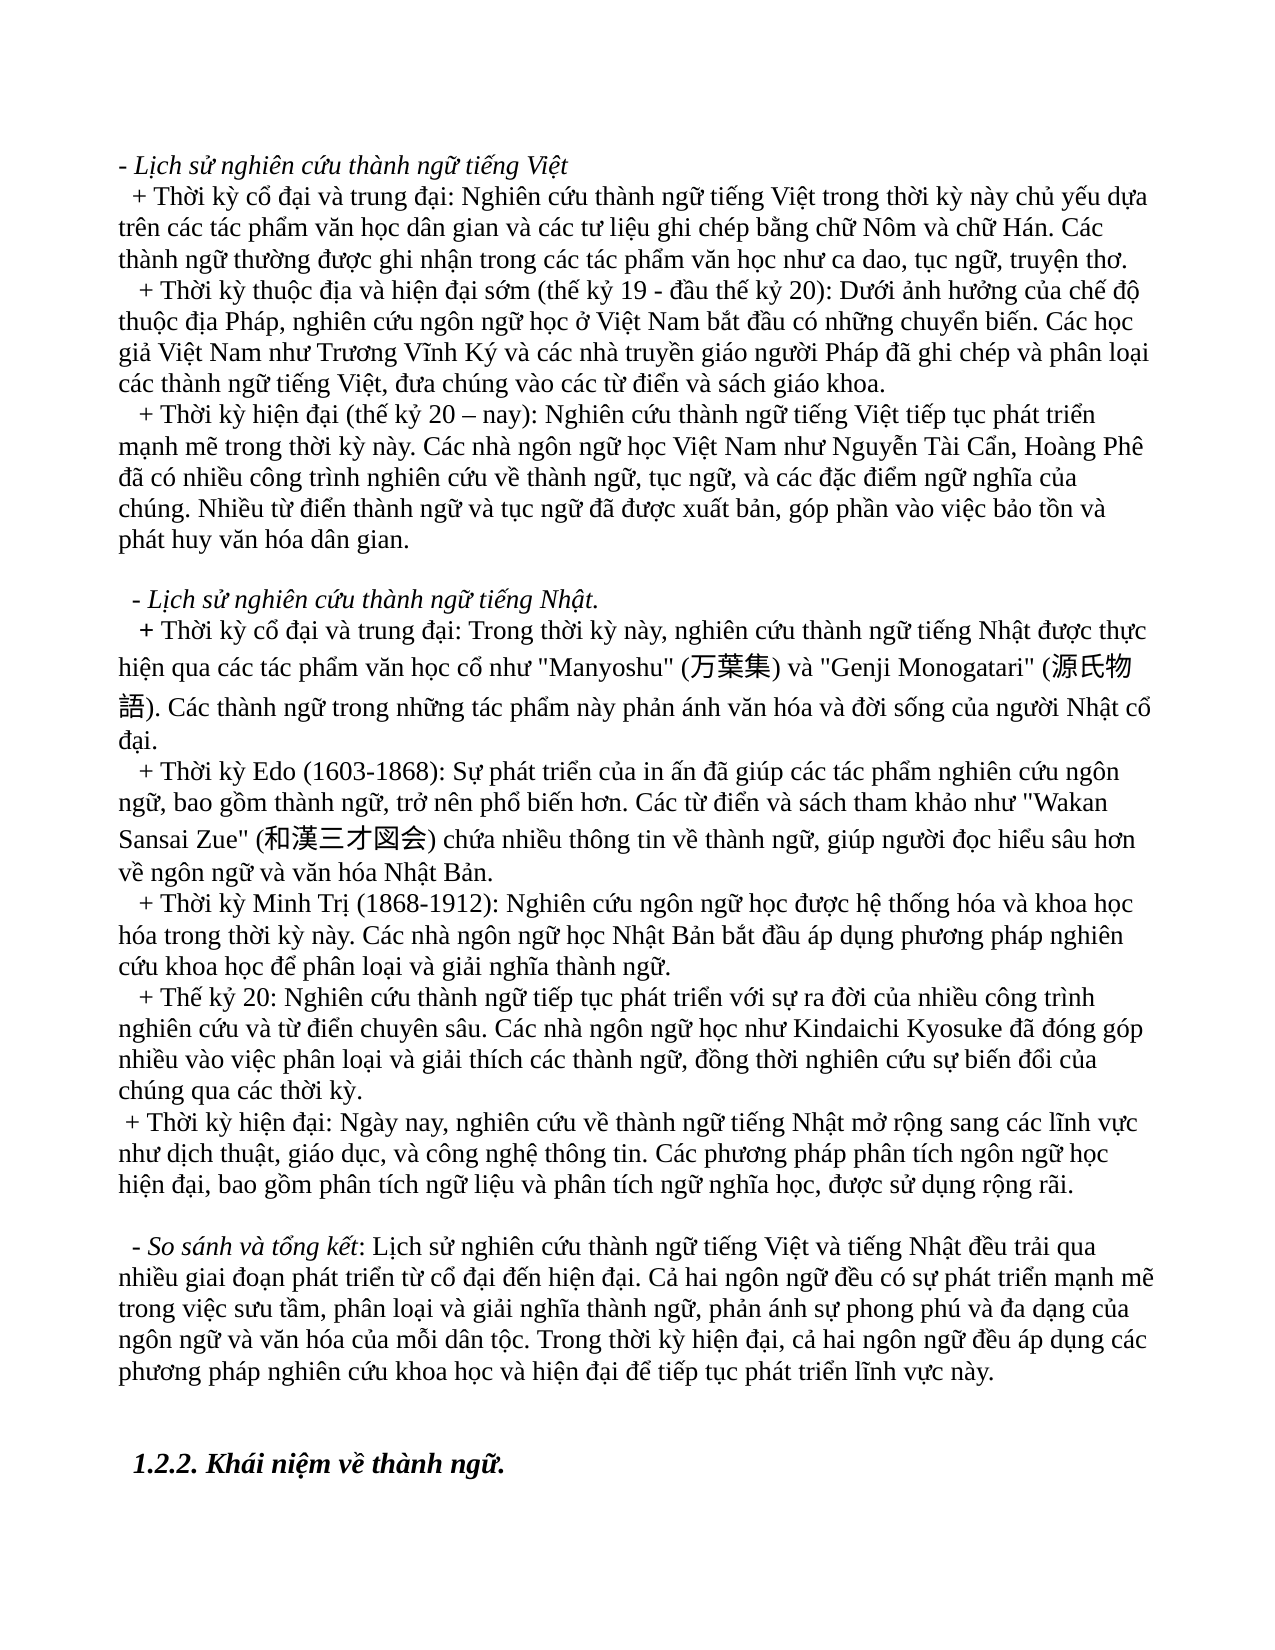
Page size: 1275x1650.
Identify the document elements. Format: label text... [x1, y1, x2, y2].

text + Thời kỳ cổ đại và trung đại: Nghiên cứu thành ngữ tiếng Việt trong thời kỳ này chủ yếu dựa trên các tác phẩm văn học dân gian và các tư liệu ghi chép bằng chữ Nôm và chữ Hán. Các thành ngữ thường được ghi nhận trong các tác phẩm văn học như ca dao, tục ngữ, truyện thơ. [118, 180, 1157, 274]
text 1.2.2. Khái niệm về thành ngữ. [118, 1446, 1157, 1479]
text - Lịch sử nghiên cứu thành ngữ tiếng Việt [118, 149, 1157, 180]
text - So sánh và tổng kết: Lịch sử nghiên cứu thành ngữ tiếng Việt và tiếng Nhật đều trải qua nhiều giai đoạn phát triển từ cổ đại đến hiện đại. Cả hai ngôn ngữ đều có sự phát triển mạnh mẽ trong việc sưu tầm, phân loại và giải nghĩa thành ngữ, phản ánh sự phong phú và đa dạng của ngôn ngữ và văn hóa của mỗi dân tộc. Trong thời kỳ hiện đại, cả hai ngôn ngữ đều áp dụng các phương pháp nghiên cứu khoa học và hiện đại để tiếp tục phát triển lĩnh vực này. [118, 1230, 1157, 1386]
text - Lịch sử nghiên cứu thành ngữ tiếng Nhật. + Thời kỳ cổ đại và trung đại: Trong thời kỳ này, nghiên cứu thành ngữ tiếng Nhật được thực hiện qua các tác phẩm văn học cổ như "Manyoshu" (万葉集) và "Genji Monogatari" (源氏物語). Các thành ngữ trong những tác phẩm này phản ánh văn hóa và đời sống của người Nhật cổ đại. + Thời kỳ Edo (1603-1868): Sự phát triển của in ấn đã giúp các tác phẩm nghiên cứu ngôn ngữ, bao gồm thành ngữ, trở nên phổ biến hơn. Các từ điển và sách tham khảo như "Wakan Sansai Zue" (和漢三才図会) chứa nhiều thông tin về thành ngữ, giúp người đọc hiểu sâu hơn về ngôn ngữ và văn hóa Nhật Bản. + Thời kỳ Minh Trị (1868-1912): Nghiên cứu ngôn ngữ học được hệ thống hóa và khoa học hóa trong thời kỳ này. Các nhà ngôn ngữ học Nhật Bản bắt đầu áp dụng phương pháp nghiên cứu khoa học để phân loại và giải nghĩa thành ngữ. + Thế kỷ 20: Nghiên cứu thành ngữ tiếp tục phát triển với sự ra đời của nhiều công trình nghiên cứu và từ điển chuyên sâu. Các nhà ngôn ngữ học như Kindaichi Kyosuke đã đóng góp nhiều vào việc phân loại và giải thích các thành ngữ, đồng thời nghiên cứu sự biến đổi của chúng qua các thời kỳ. [118, 583, 1157, 1106]
text + Thời kỳ hiện đại: Ngày nay, nghiên cứu về thành ngữ tiếng Nhật mở rộng sang các lĩnh vực như dịch thuật, giáo dục, và công nghệ thông tin. Các phương pháp phân tích ngôn ngữ học hiện đại, bao gồm phân tích ngữ liệu và phân tích ngữ nghĩa học, được sử dụng rộng rãi. [118, 1106, 1157, 1199]
text + Thời kỳ thuộc địa và hiện đại sớm (thế kỷ 19 - đầu thế kỷ 20): Dưới ảnh hưởng của chế độ thuộc địa Pháp, nghiên cứu ngôn ngữ học ở Việt Nam bắt đầu có những chuyển biến. Các học giả Việt Nam như Trương Vĩnh Ký và các nhà truyền giáo người Pháp đã ghi chép và phân loại các thành ngữ tiếng Việt, đưa chúng vào các từ điển và sách giáo khoa. + Thời kỳ hiện đại (thế kỷ 20 – nay): Nghiên cứu thành ngữ tiếng Việt tiếp tục phát triển mạnh mẽ trong thời kỳ này. Các nhà ngôn ngữ học Việt Nam như Nguyễn Tài Cẩn, Hoàng Phê đã có nhiều công trình nghiên cứu về thành ngữ, tục ngữ, và các đặc điểm ngữ nghĩa của chúng. Nhiều từ điển thành ngữ và tục ngữ đã được xuất bản, góp phần vào việc bảo tồn và phát huy văn hóa dân gian. [118, 274, 1157, 583]
